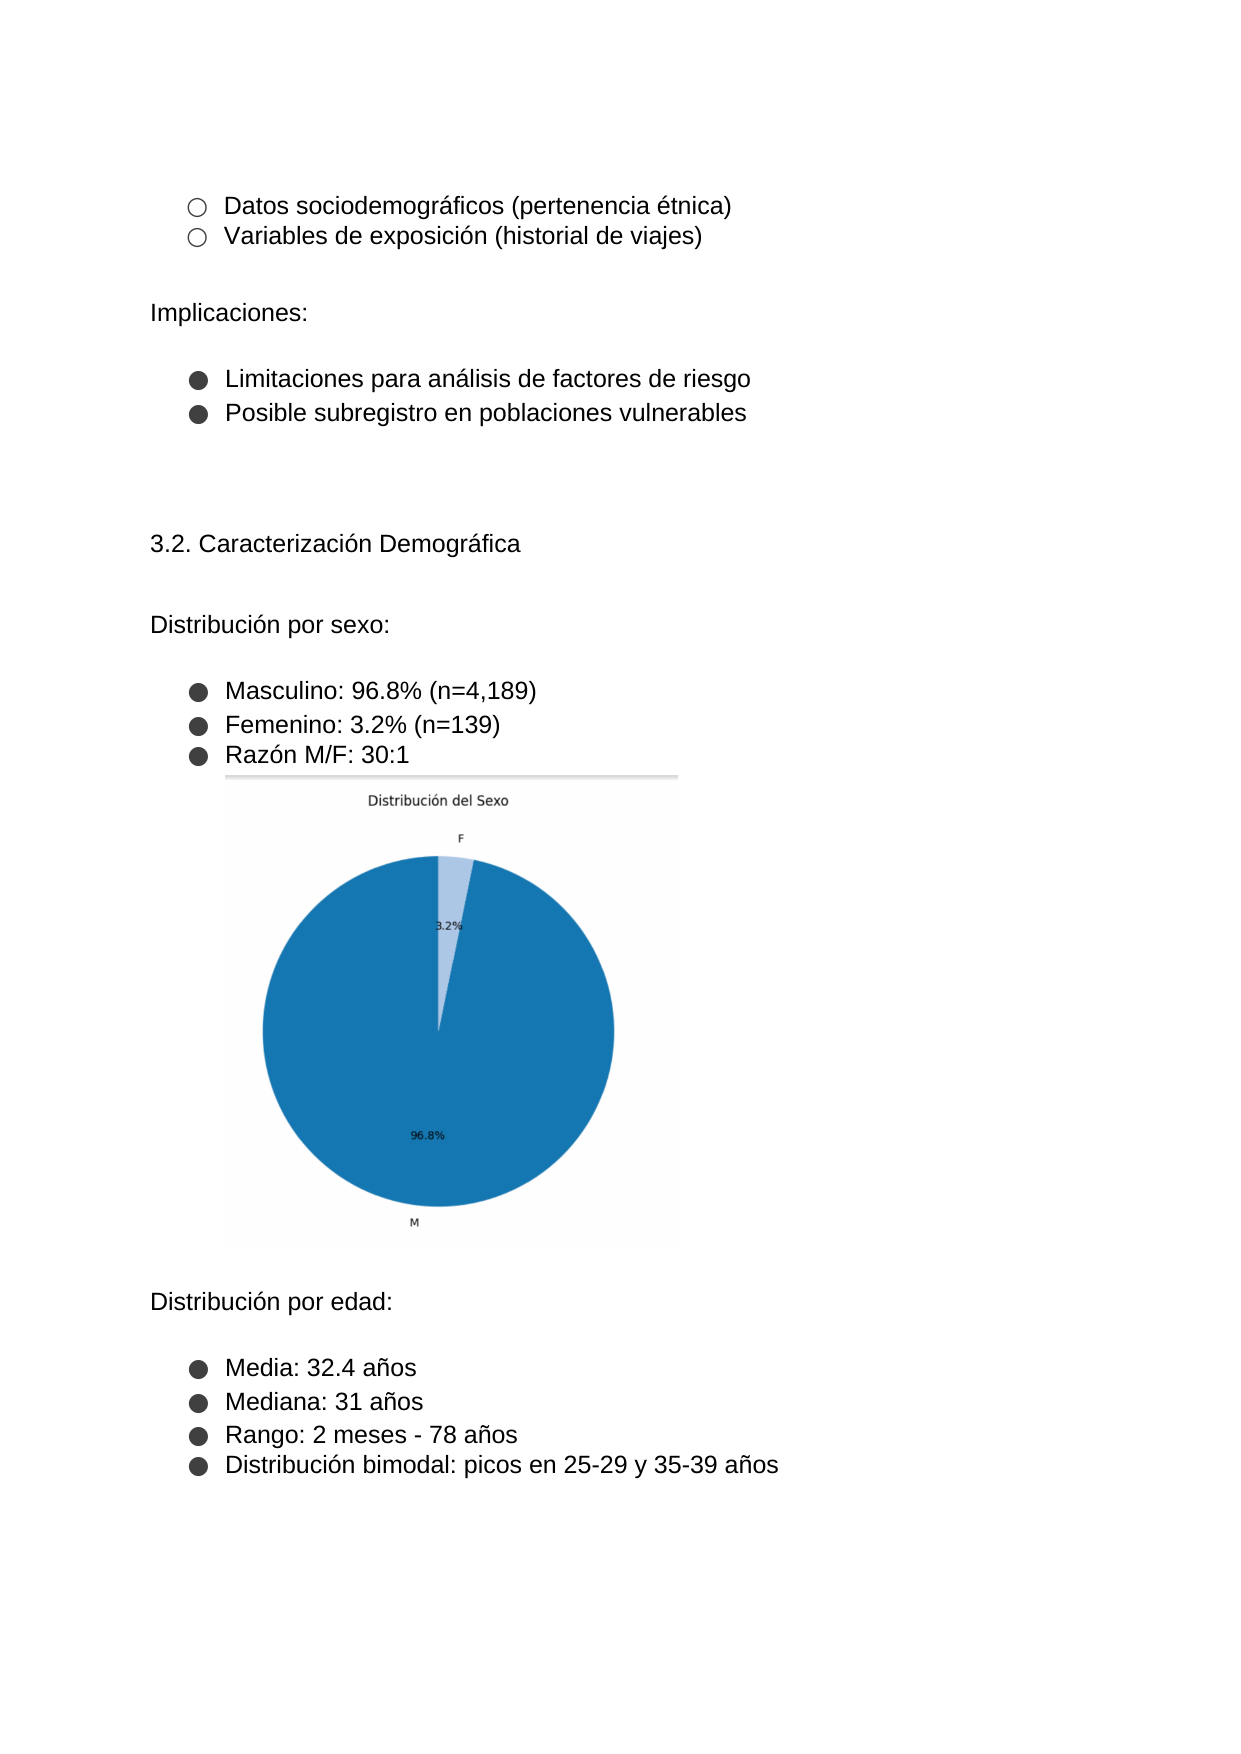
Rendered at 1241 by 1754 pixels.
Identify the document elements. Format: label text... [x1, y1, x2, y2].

picture [225, 775, 679, 1252]
text Distribución por sexo: [150, 610, 1090, 639]
list Media: 32.4 años [187, 1353, 1090, 1382]
list Masculino: 96.8% (n=4,189) [187, 676, 1090, 706]
list Rango: 2 meses - 78 años [187, 1420, 1090, 1450]
text Distribución por edad: [150, 1287, 1090, 1315]
list Mediana: 31 años [187, 1387, 1090, 1416]
list Posible subregistro en poblaciones vulnerables [187, 398, 1090, 427]
list Razón M/F: 30:1 [187, 739, 1090, 769]
list Distribución bimodal: picos en 25-29 y 35-39 años [187, 1450, 1090, 1479]
subtitle 3.2. Caracterización Demográfica [150, 528, 1090, 557]
list Variables de exposición (historial de viajes) [186, 221, 1090, 250]
list Femenino: 3.2% (n=139) [187, 710, 1090, 739]
list Datos sociodemográficos (pertenencia étnica) [186, 191, 1090, 221]
list Limitaciones para análisis de factores de riesgo [187, 364, 1090, 393]
text Implicaciones: [150, 298, 1090, 326]
